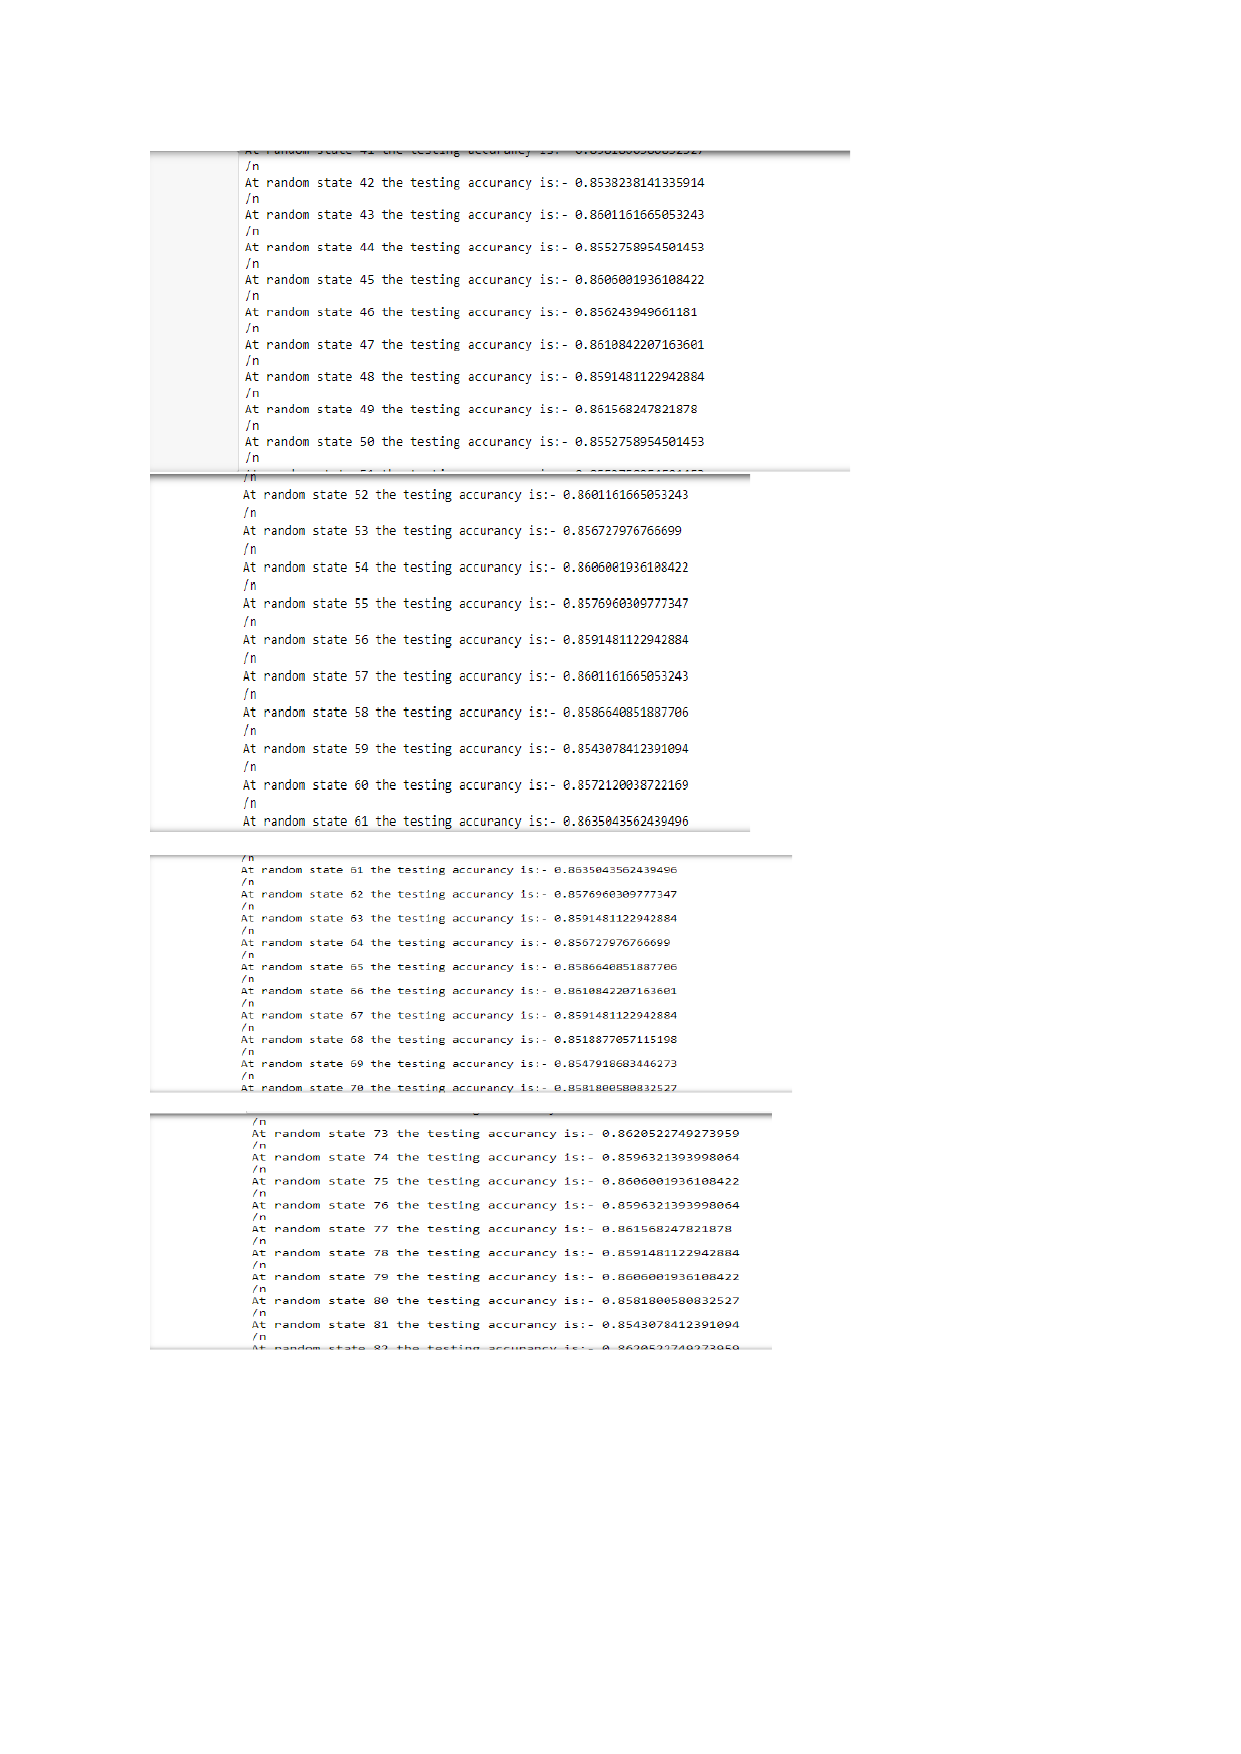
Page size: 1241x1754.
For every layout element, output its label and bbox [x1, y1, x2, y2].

picture [150, 855, 793, 1093]
picture [150, 1111, 772, 1350]
picture [150, 474, 750, 837]
picture [150, 150, 851, 472]
